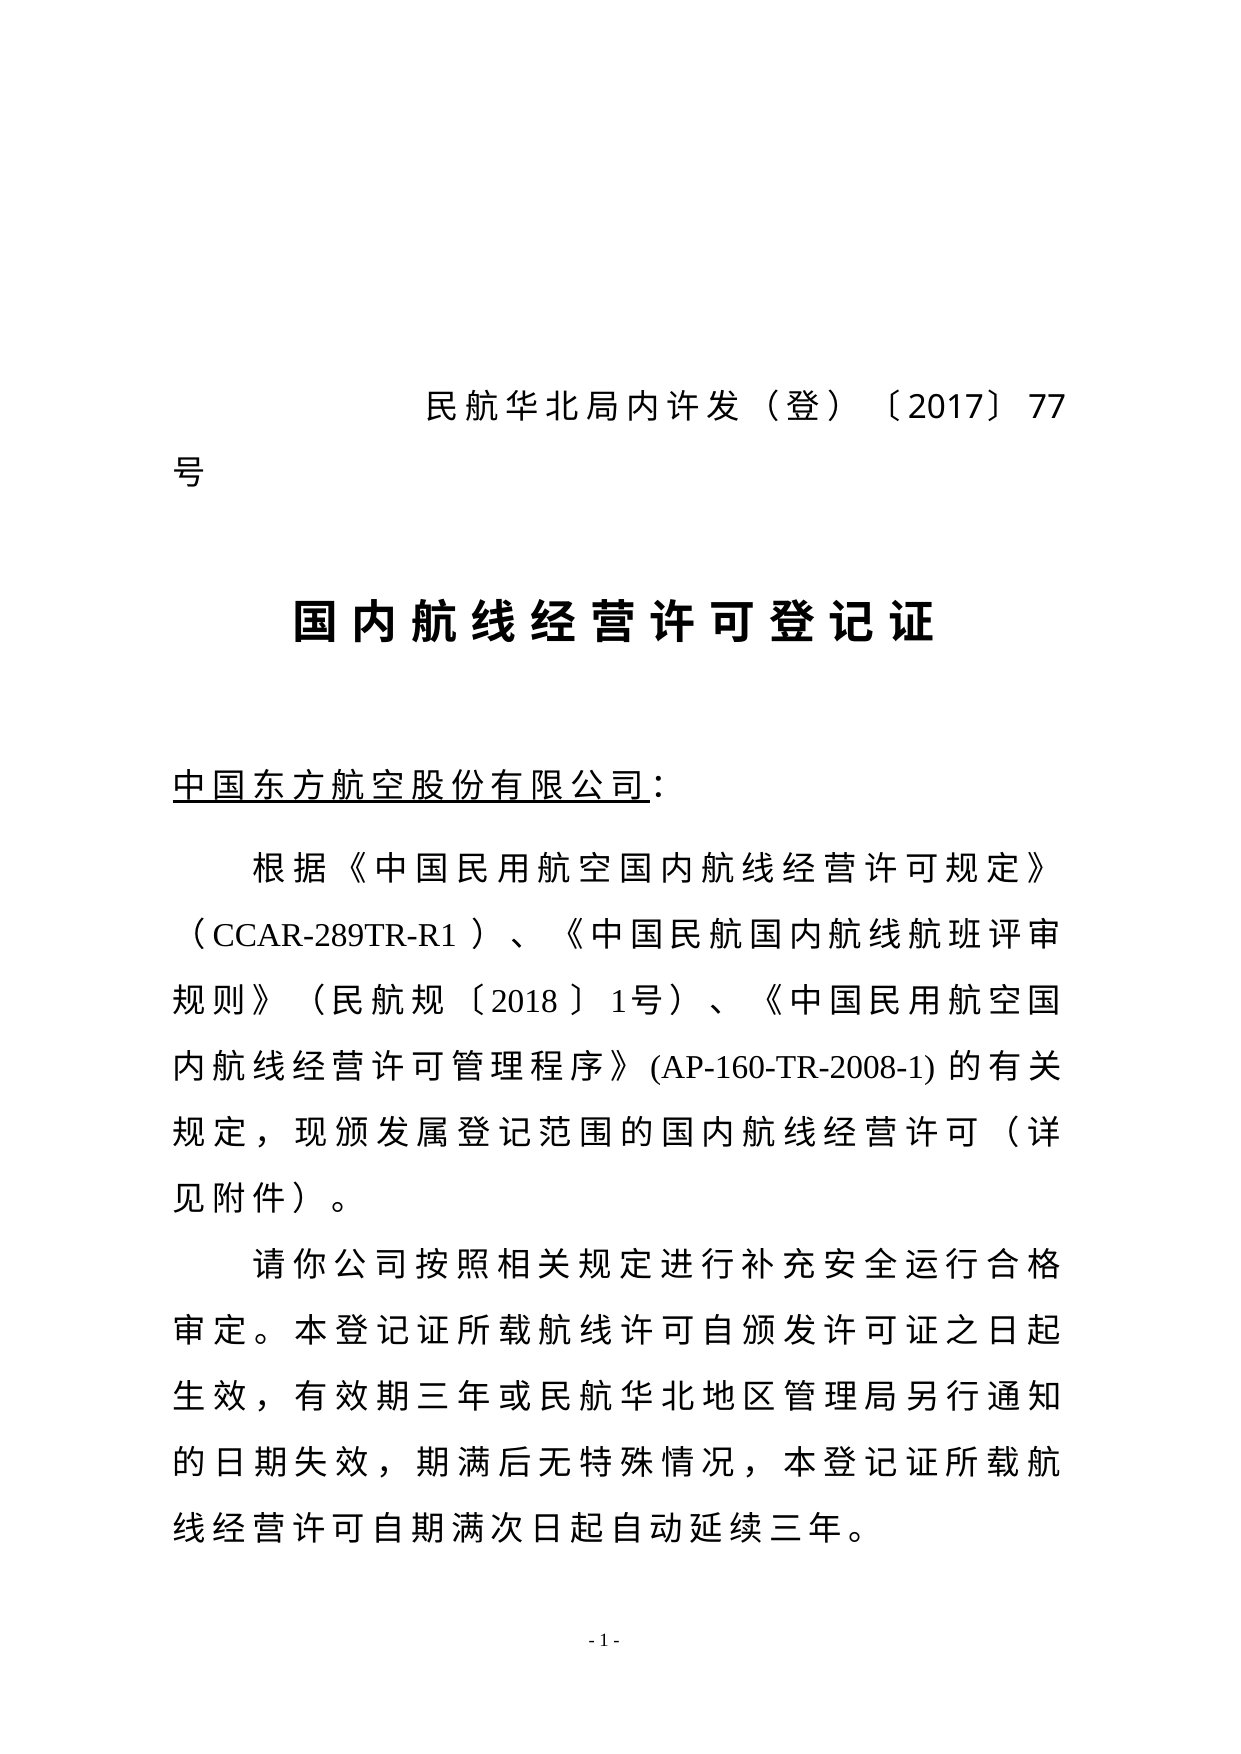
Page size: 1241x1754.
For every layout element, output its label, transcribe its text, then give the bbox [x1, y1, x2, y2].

text 根据《中国民用航空国内航线经营许可规定》（CCAR-289TR-R1）、《中国民航国内航线航班评审规则》（民航规〔2018〕1号）、《中国民用航空国内航线经营许可管理程序》(AP-160-TR-2008-1)的有关规定，现颁发属登记范围的国内航线经营许可（详见附件）。 [172, 833, 1068, 1229]
text 民航华北局内许发（登）〔2017〕77号 [172, 371, 1068, 503]
text 中国东方航空股份有限公司： [172, 750, 1068, 816]
text 国内航线经营许可登记证 [172, 569, 1068, 668]
text 请你公司按照相关规定进行补充安全运行合格审定。本登记证所载航线许可自颁发许可证之日起生效，有效期三年或民航华北地区管理局另行通知的日期失效，期满后无特殊情况，本登记证所载航线经营许可自期满次日起自动延续三年。 [172, 1229, 1068, 1559]
